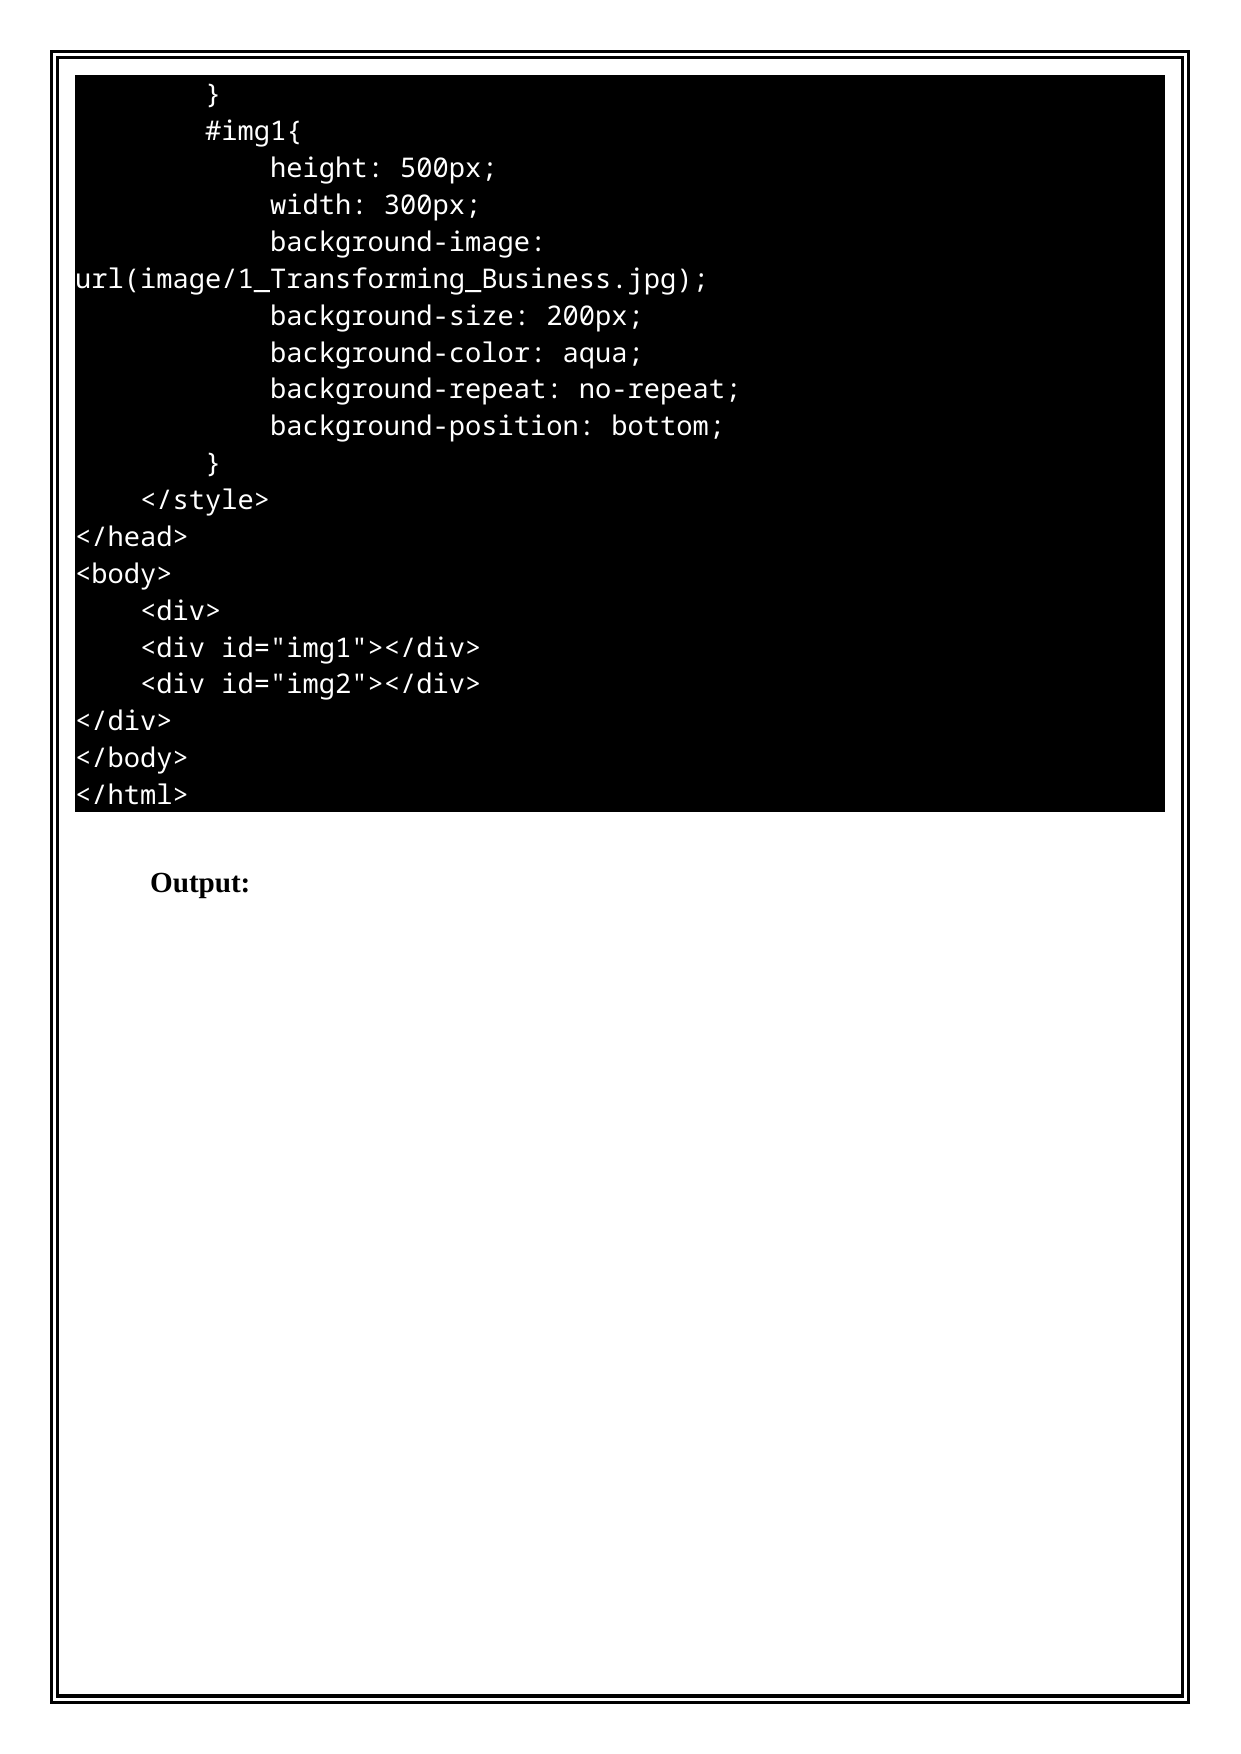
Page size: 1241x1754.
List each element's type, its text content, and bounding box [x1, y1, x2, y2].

text background-position: bottom; [75, 407, 1165, 444]
text <div id="img2"></div> [75, 665, 1165, 702]
text width: 300px; [75, 186, 1165, 222]
text background-repeat: no-repeat; [75, 370, 1165, 407]
text <body> [75, 554, 1165, 591]
text background-image: url(image/1_Transforming_Business.jpg); [75, 222, 1165, 296]
text Output: [150, 865, 1165, 899]
text </html> [75, 776, 1165, 812]
text } [75, 444, 1165, 481]
text <div id="img1"></div> [75, 628, 1165, 665]
text </style> [75, 481, 1165, 517]
text </div> [75, 702, 1165, 739]
text height: 500px; [75, 149, 1165, 186]
text </head> [75, 517, 1165, 554]
text #img1{ [75, 112, 1165, 149]
text </body> [75, 739, 1165, 776]
text } [75, 75, 1165, 112]
text background-color: aqua; [75, 333, 1165, 370]
text <div> [75, 591, 1165, 628]
text background-size: 200px; [75, 296, 1165, 333]
